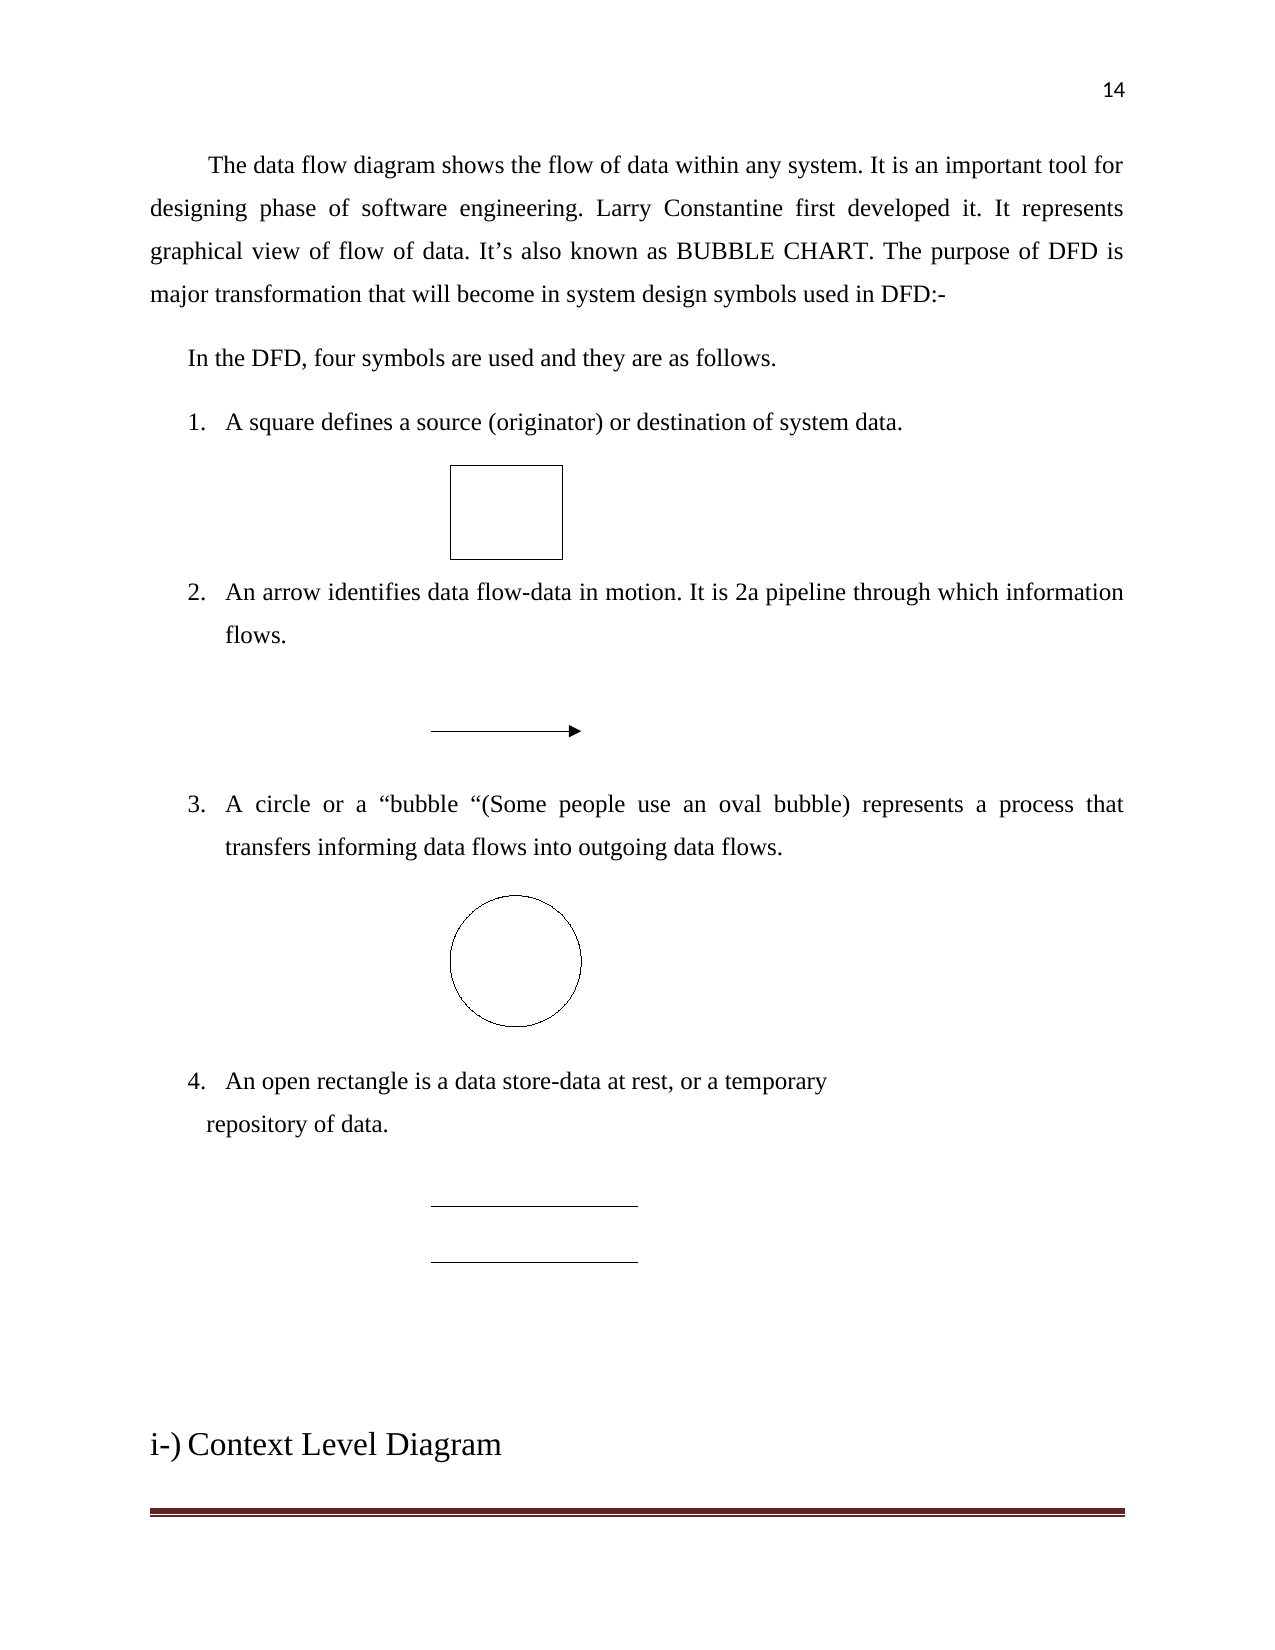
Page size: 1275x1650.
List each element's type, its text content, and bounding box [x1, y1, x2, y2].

text repository of data. [150, 1109, 1125, 1138]
text The data flow diagram shows the flow of data within any system. It is an important tool for designing phase of software engineering. Larry Constantine first developed it. It represents graphical view of flow of data. It’s also known as BUBBLE CHART. The purpose of DFD is major transformation that will become in system design symbols used in DFD:- [150, 150, 1125, 308]
list A circle or a “bubble “(Some people use an oval bubble) represents a process that transfers informing data flows into outgoing data flows. [187, 789, 1125, 861]
list A square defines a source (originator) or destination of system data. [187, 407, 1125, 436]
list An arrow identifies data flow-data in motion. It is 2a pipeline through which information flows. [187, 577, 1125, 649]
list An open rectangle is a data store-data at rest, or a temporary [187, 1066, 1125, 1095]
text i-) Context Level Diagram [150, 1424, 1125, 1463]
text In the DFD, four symbols are used and they are as follows. [150, 343, 1125, 372]
